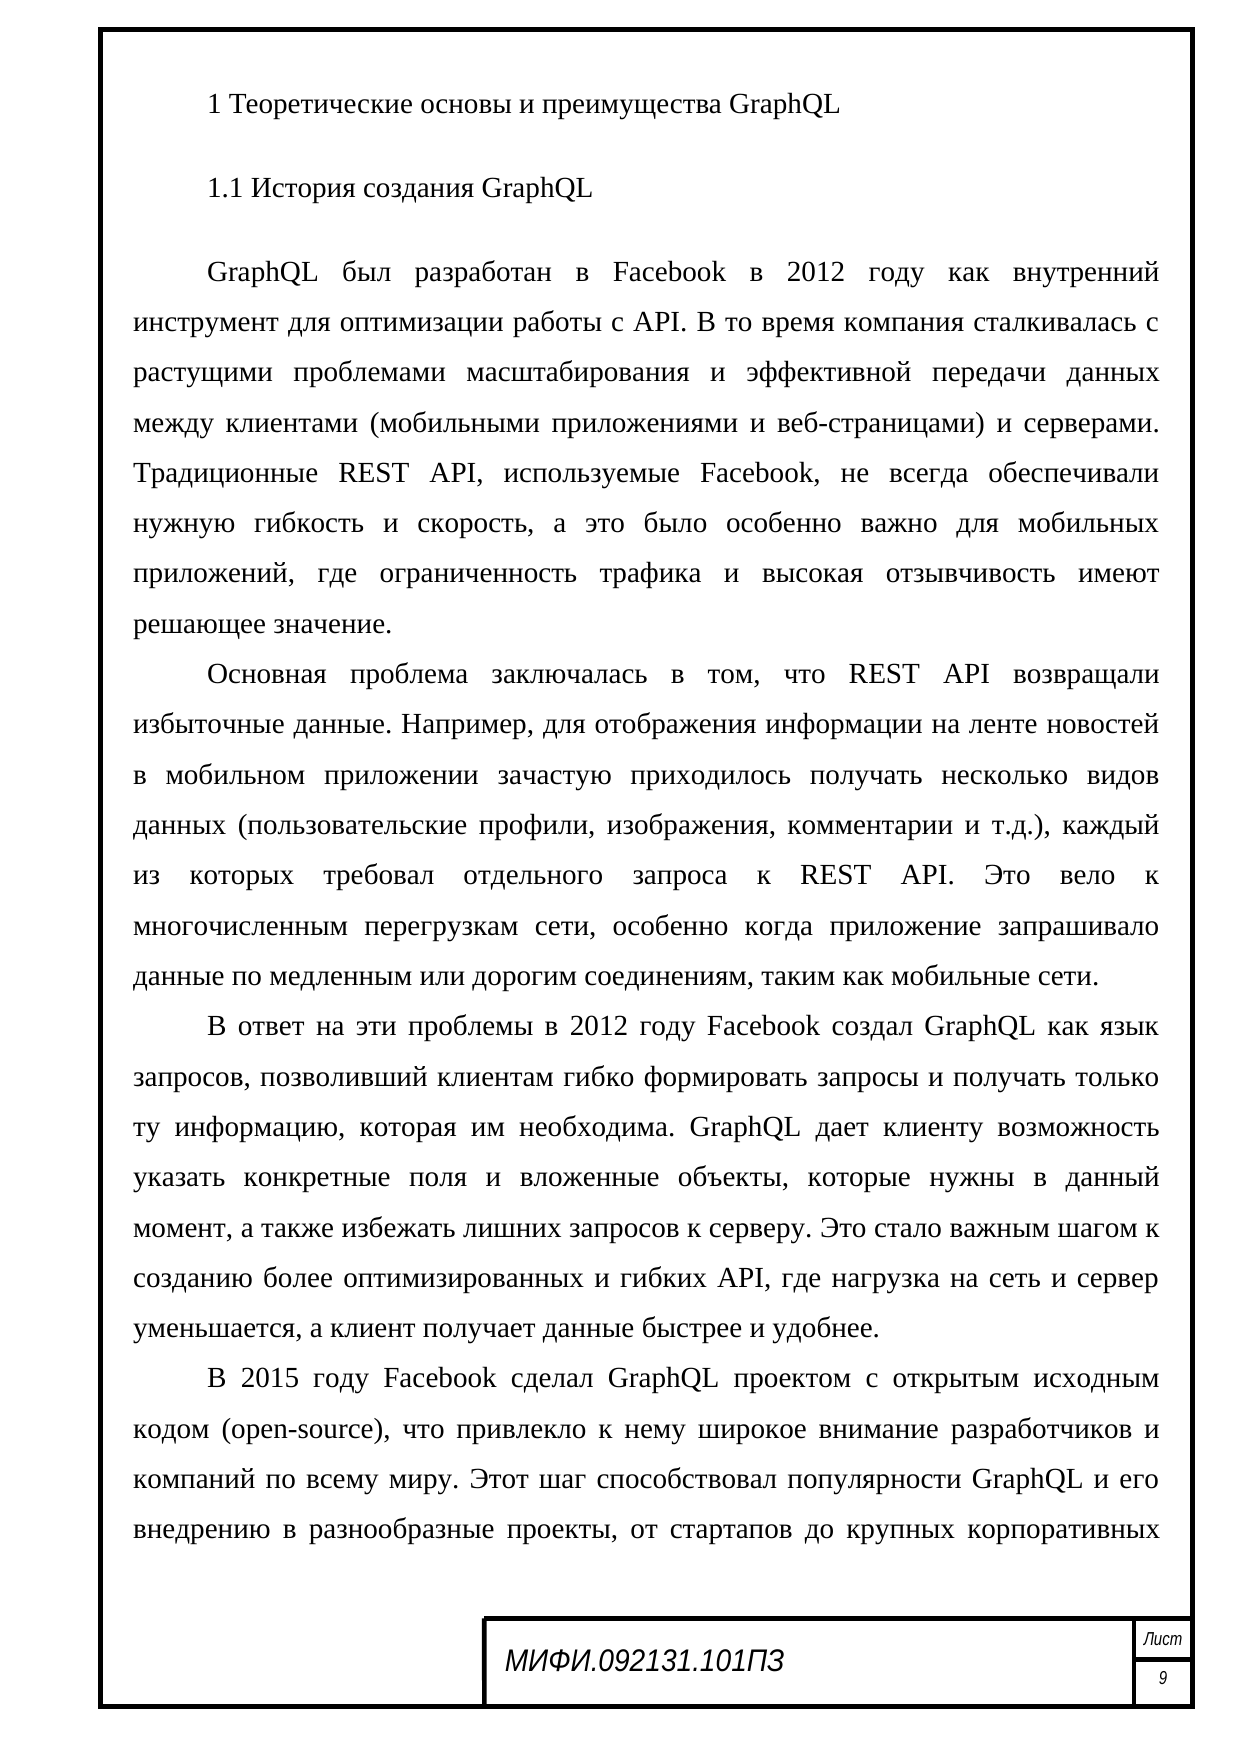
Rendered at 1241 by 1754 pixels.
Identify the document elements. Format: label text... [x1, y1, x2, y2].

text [133, 1361, 1161, 1545]
subtitle 1.1 История создания GraphQL [133, 170, 1161, 204]
text GraphQL был разработан в Facebook в 2012 году как внутренний инструмент для оптимизации работы с API. В то время компания сталкивалась с растущими проблемами масштабирования и эффективной передачи данных между клиентами (мобильными приложениями и веб-страницами) и серверами. Традиционные REST API, используемые Facebook, не всегда обеспечивали нужную гибкость и скорость, а это было особенно важно для мобильных приложений, где ограниченность трафика и высокая отзывчивость имеют решающее значение. [133, 254, 1161, 639]
text В ответ на эти проблемы в 2012 году Facebook создал GraphQL как язык запросов, позволивший клиентам гибко формировать запросы и получать только ту информацию, которая им необходима. GraphQL дает клиенту возможность указать конкретные поля и вложенные объекты, которые нужны в данный момент, а также избежать лишних запросов к серверу. Это стало важным шагом к созданию более оптимизированных и гибких API, где нагрузка на сеть и сервер уменьшается, а клиент получает данные быстрее и удобнее. [133, 1008, 1161, 1344]
subtitle 1 Теоретические основы и преимущества GraphQL [133, 86, 1161, 120]
text Основная проблема заключалась в том, что REST API возвращали избыточные данные. Например, для отображения информации на ленте новостей в мобильном приложении зачастую приходилось получать несколько видов данных (пользовательские профили, изображения, комментарии и т.д.), каждый из которых требовал отдельного запроса к REST API. Это вело к многочисленным перегрузкам сети, особенно когда приложение запрашивало данные по медленным или дорогим соединениям, таким как мобильные сети. [133, 656, 1161, 992]
